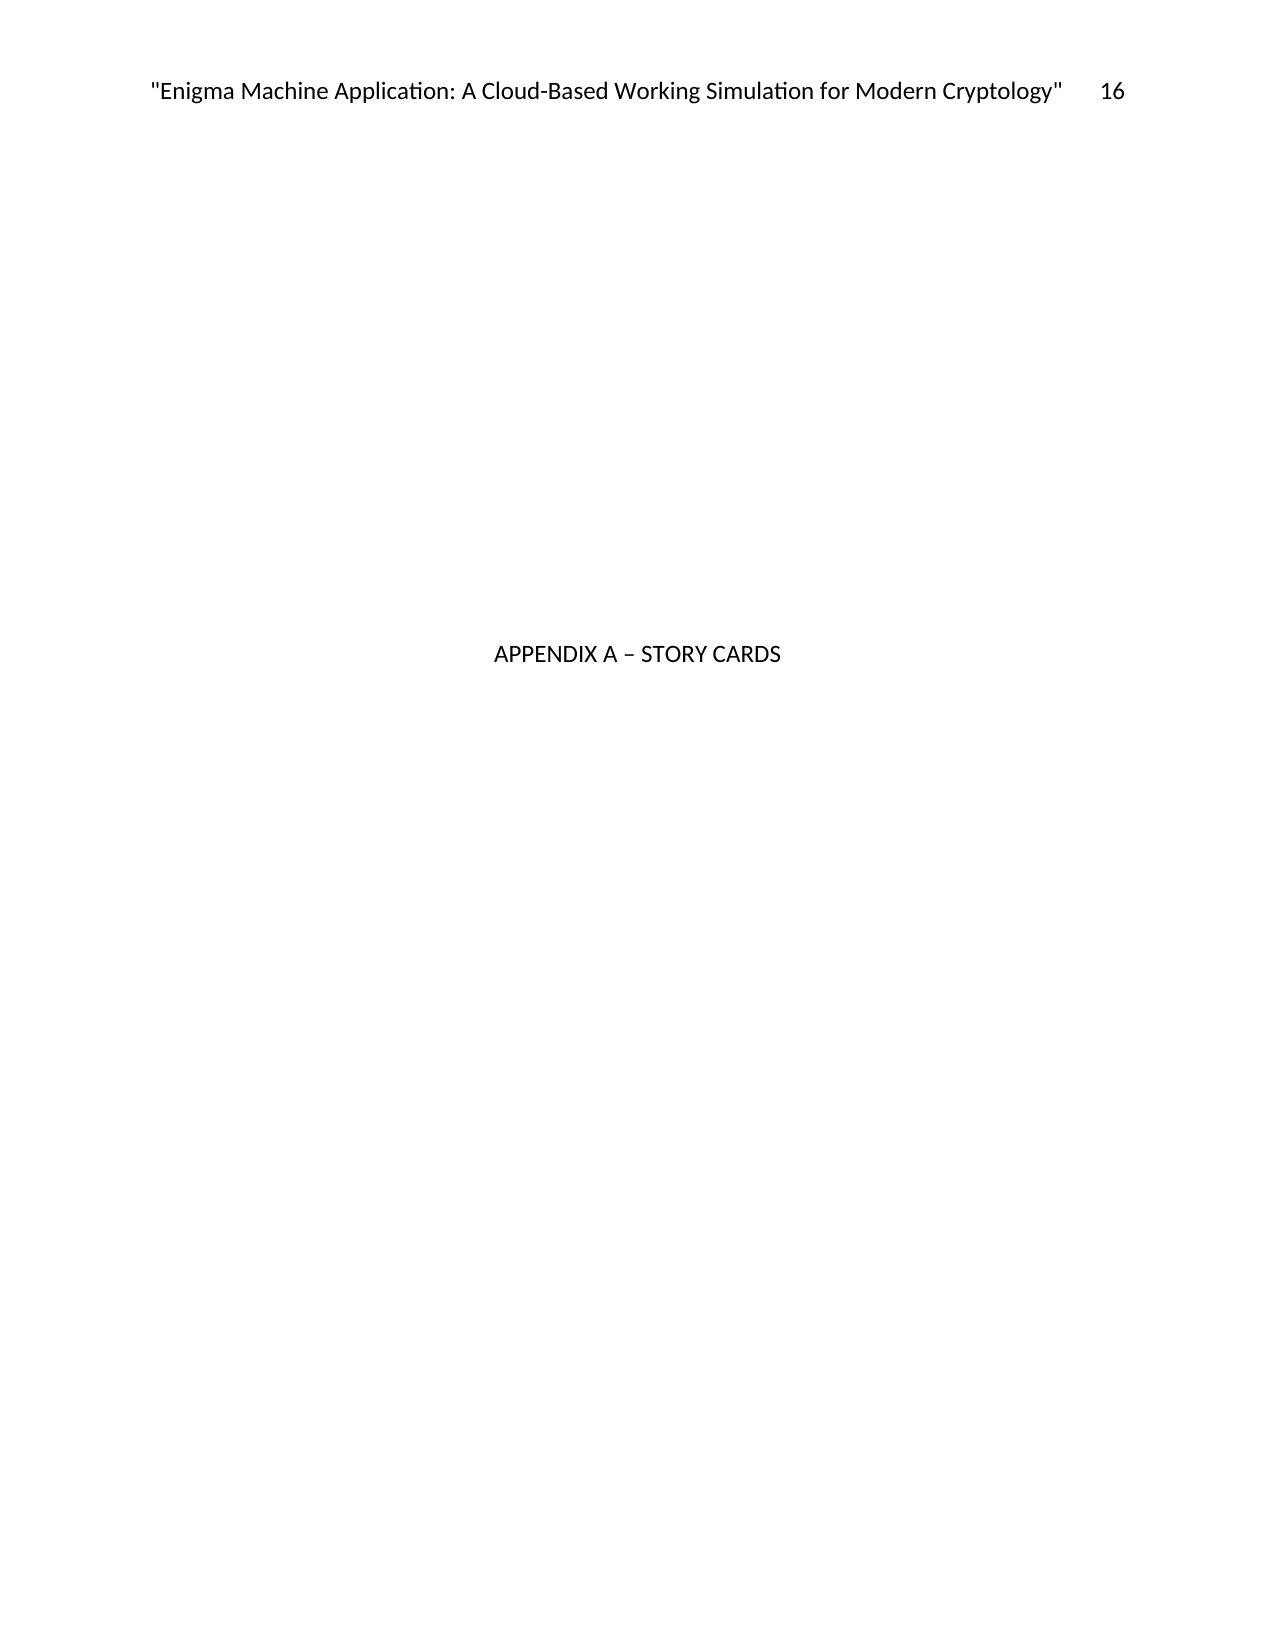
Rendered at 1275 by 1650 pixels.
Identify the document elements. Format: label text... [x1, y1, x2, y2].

text APPENDIX A – STORY CARDS [150, 638, 1125, 669]
